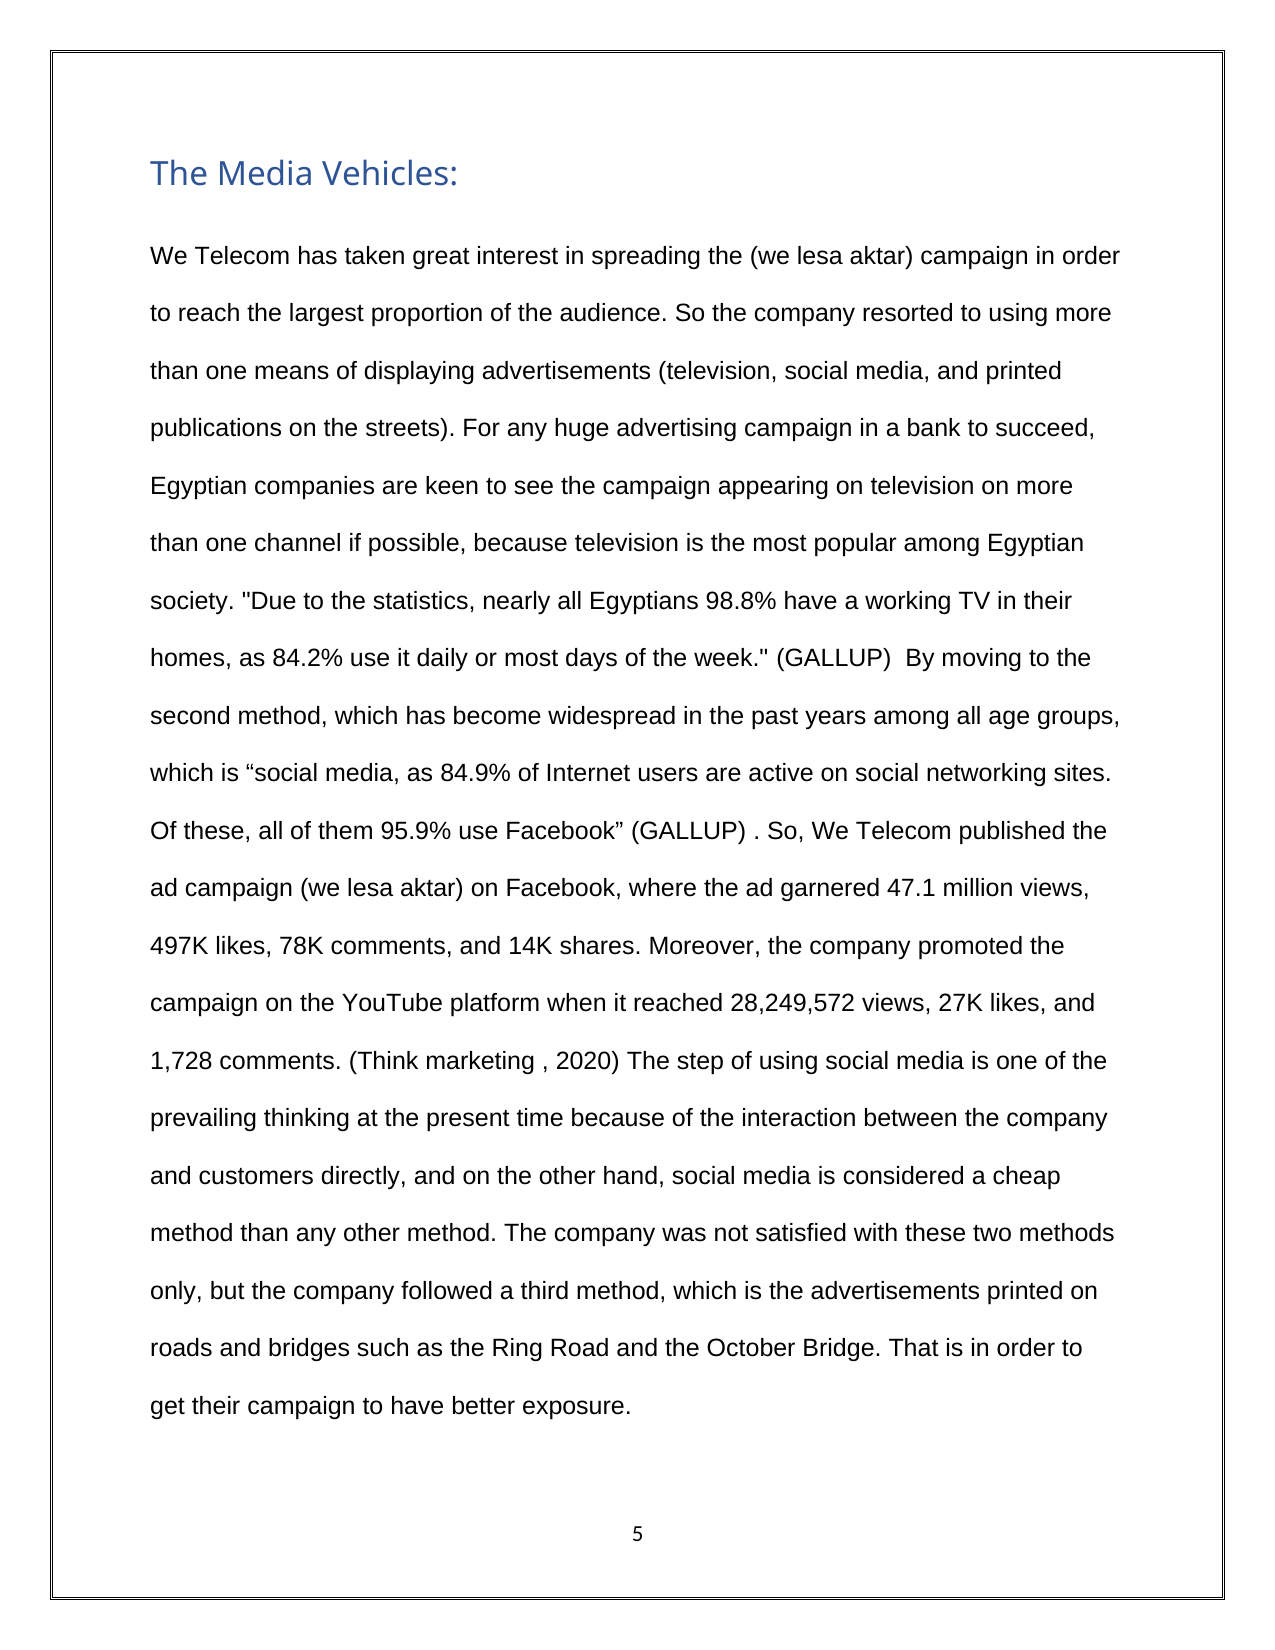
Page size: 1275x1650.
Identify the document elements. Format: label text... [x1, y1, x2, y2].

subtitle The Media Vehicles: [150, 150, 1125, 195]
text We Telecom has taken great interest in spreading the (we lesa aktar) campaign in order to reach the largest proportion of the audience. So the company resorted to using more than one means of displaying advertisements (television, social media, and printed publications on the streets). For any huge advertising campaign in a bank to succeed, Egyptian companies are keen to see the campaign appearing on television on more than one channel if possible, because television is the most popular among Egyptian society. "Due to the statistics, nearly all Egyptians 98.8% have a working TV in their homes, as 84.2% use it daily or most days of the week." By moving to the second method, which has become widespread in the past years among all age groups, which is “social media, as 84.9% of Internet users are active on social networking sites. Of these, all of them 95.9% use Facebook” . So, We Telecom published the ad campaign (we lesa aktar) on Facebook, where the ad garnered 47.1 million views, 497K likes, 78K comments, and 14K shares. Moreover, the company promoted the campaign on the YouTube platform when it reached 28,249,572 views, 27K likes, and 1,728 comments. The step of using social media is one of the prevailing thinking at the present time because of the interaction between the company and customers directly, and on the other hand, social media is considered a cheap method than any other method. The company was not satisfied with these two methods only, but the company followed a third method, which is the advertisements printed on roads and bridges such as the Ring Road and the October Bridge. That is in order to get their campaign to have better exposure. [150, 241, 1125, 1419]
